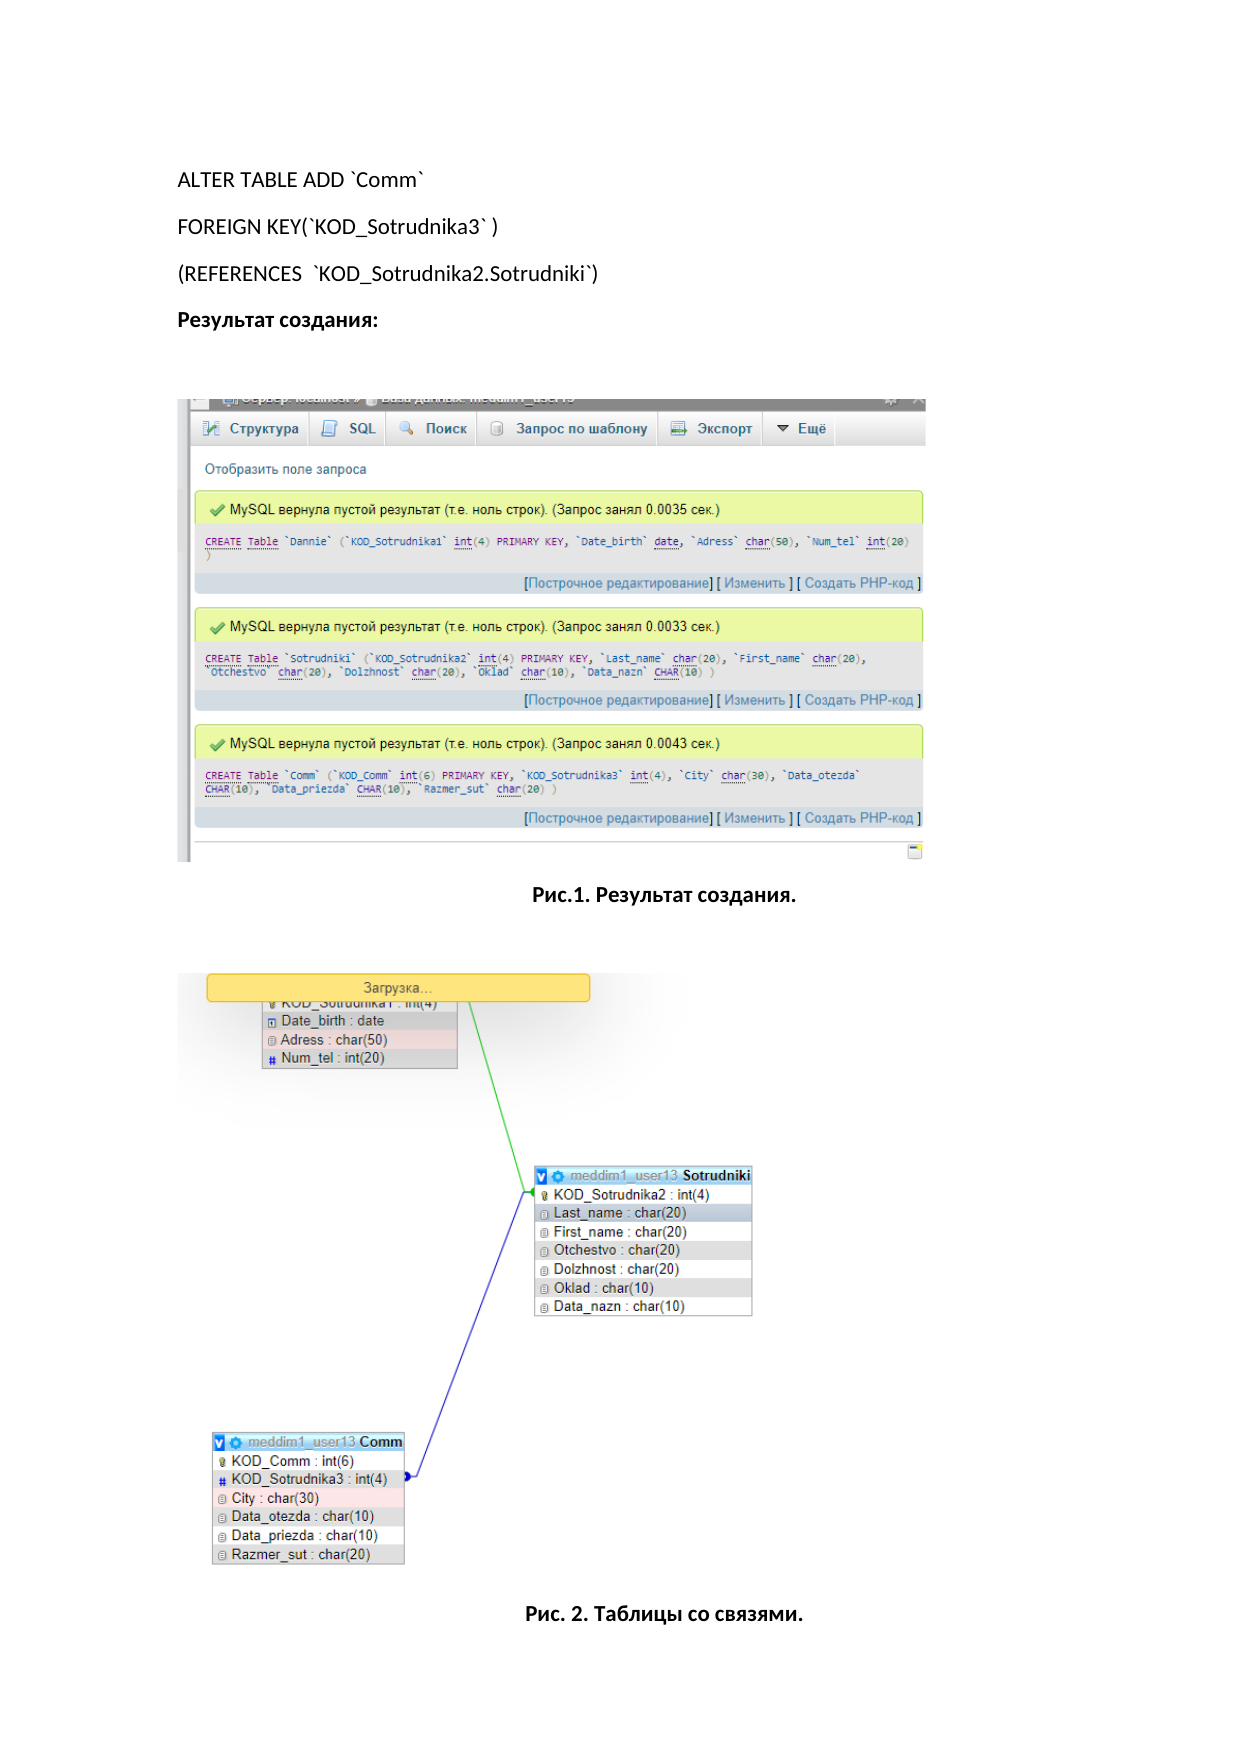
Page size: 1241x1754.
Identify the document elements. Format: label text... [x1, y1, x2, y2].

text FOREIGN KEY(`KOD_Sotrudnika3` ) [177, 212, 1152, 240]
text (REFERENCES `KOD_Sotrudnika2.Sotrudniki`) [177, 259, 1152, 287]
text Рис.1. Результат создания. [177, 880, 1152, 908]
picture [177, 973, 804, 1581]
text ALTER TABLE ADD `Comm` [177, 165, 1152, 193]
picture [177, 399, 926, 862]
text Рис. 2. Таблицы со связями. [177, 1599, 1152, 1628]
text Результат создания: [177, 306, 1152, 334]
